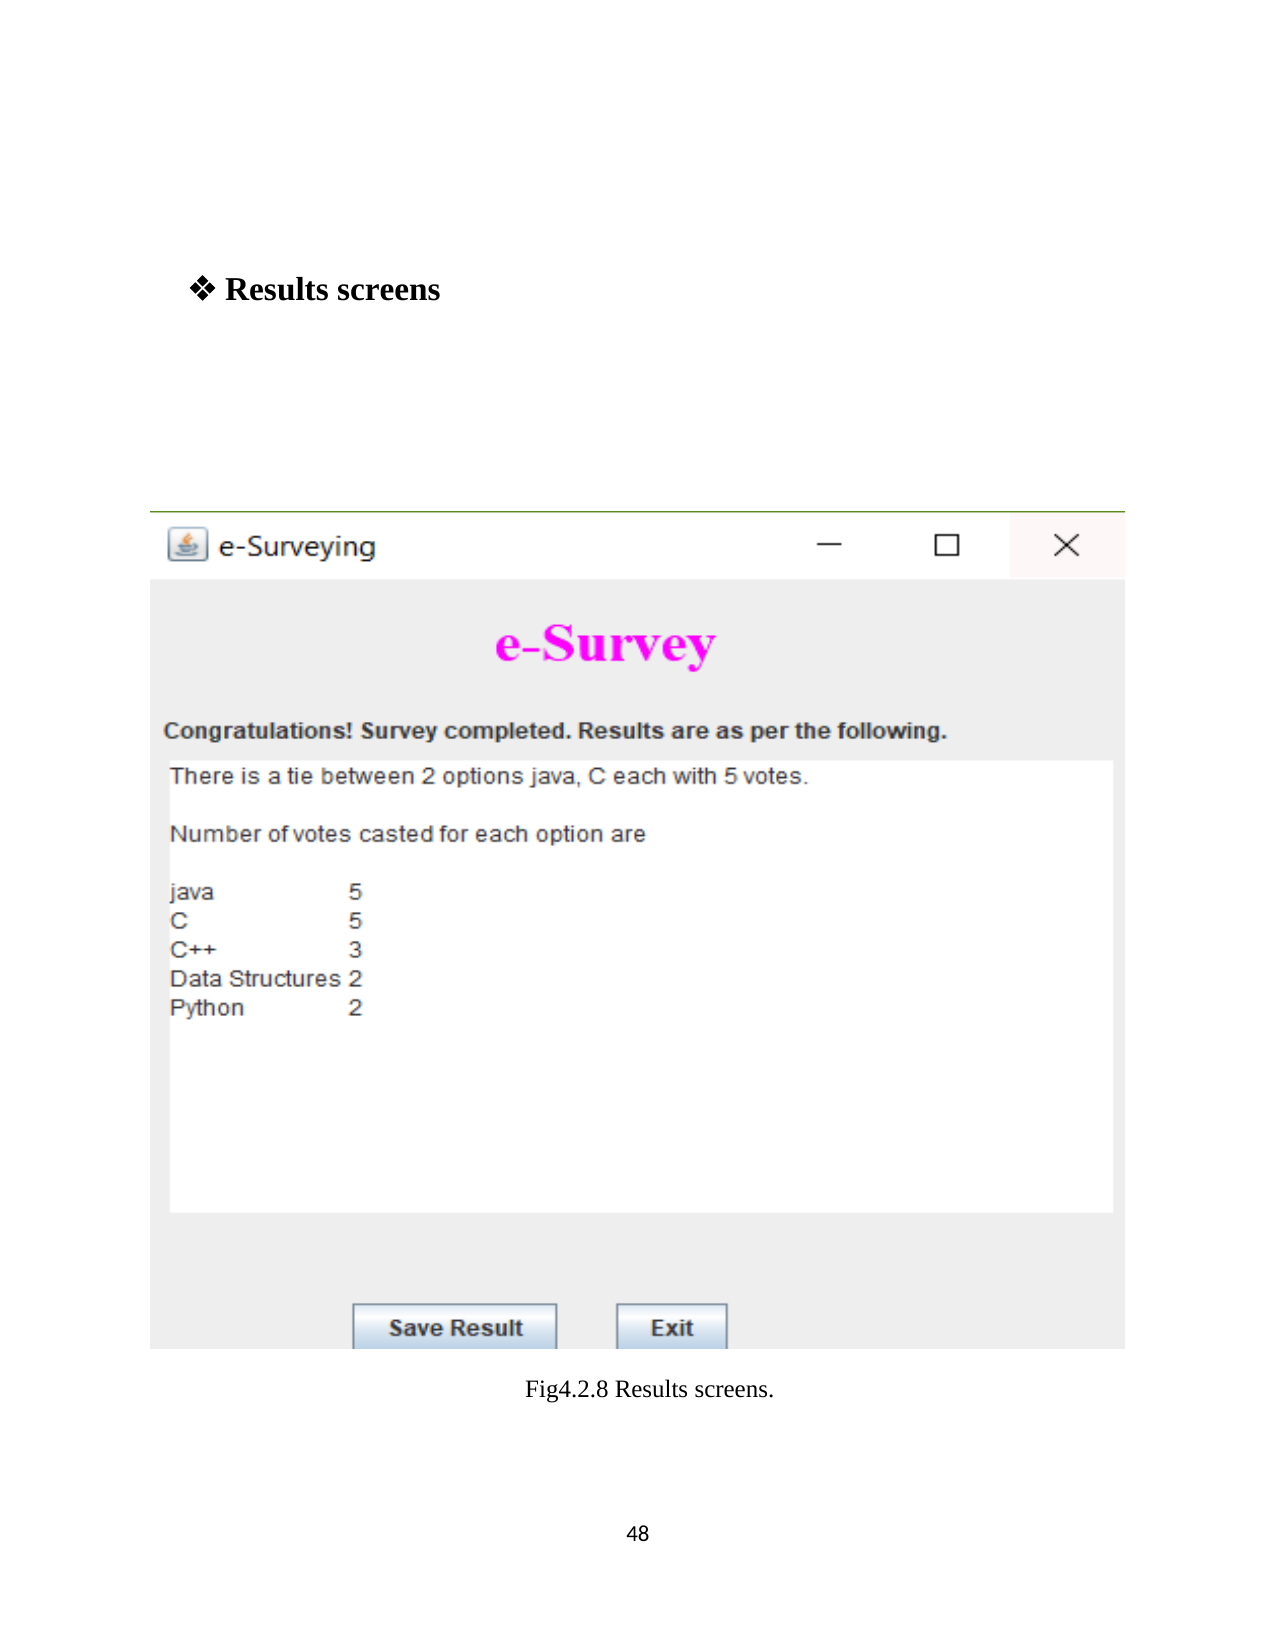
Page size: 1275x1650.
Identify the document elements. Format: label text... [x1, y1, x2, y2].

list Results screens [187, 269, 1125, 307]
list Fig4.2.8 Results screens. [225, 1374, 1125, 1403]
picture [150, 511, 1126, 1349]
